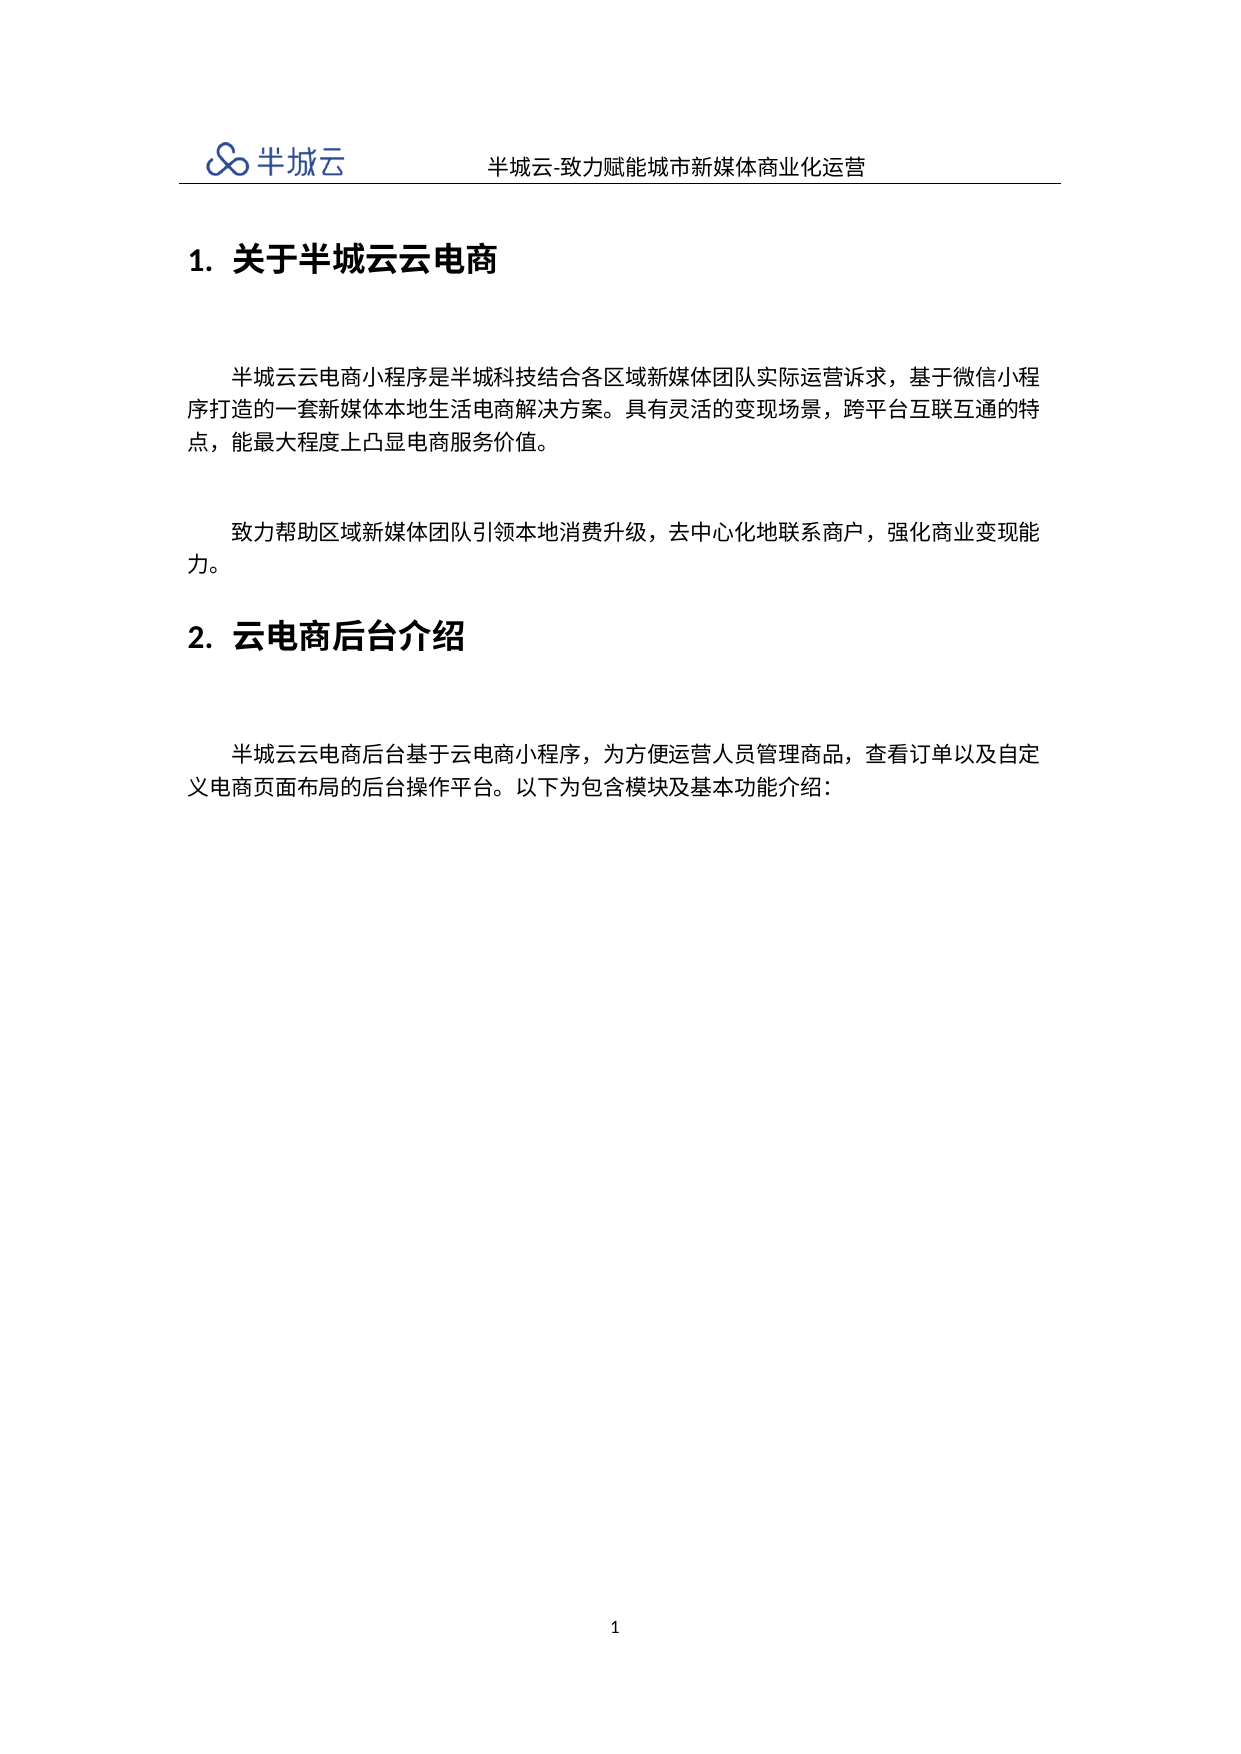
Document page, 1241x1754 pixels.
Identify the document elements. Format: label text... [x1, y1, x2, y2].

text 半城云云电商小程序是半城科技结合各区域新媒体团队实际运营诉求，基于微信小程序打造的一套新媒体本地生活电商解决方案。具有灵活的变现场景，跨平台互联互通的特点，能最大程度上凸显电商服务价值。 [187, 359, 1053, 457]
subtitle 关于半城云云电商 [187, 224, 1053, 289]
text 半城云云电商后台基于云电商小程序，为方便运营人员管理商品，查看订单以及自定义电商页面布局的后台操作平台。以下为包含模块及基本功能介绍： [187, 737, 1053, 802]
subtitle 云电商后台介绍 [187, 602, 1053, 667]
picture [206, 142, 345, 176]
text 致力帮助区域新媒体团队引领本地消费升级，去中心化地联系商户，强化商业变现能力。 [187, 514, 1053, 579]
